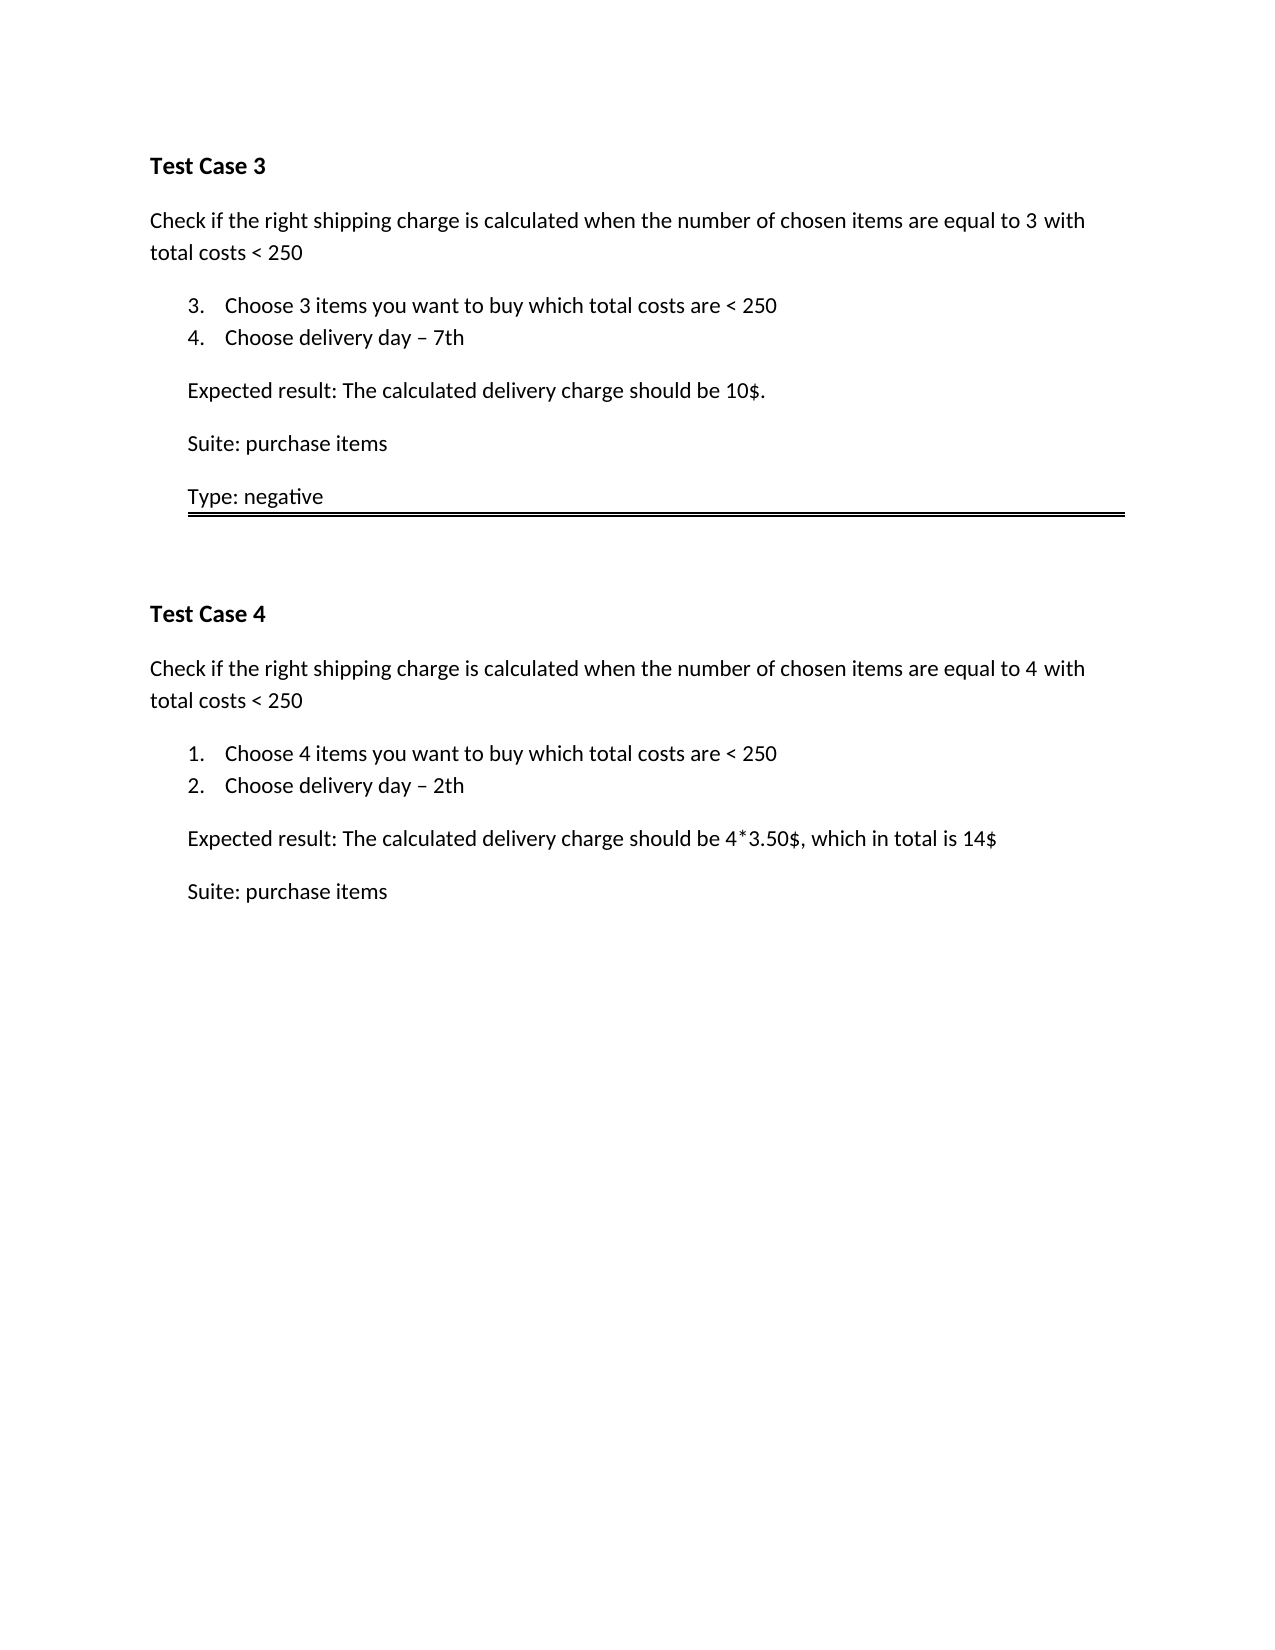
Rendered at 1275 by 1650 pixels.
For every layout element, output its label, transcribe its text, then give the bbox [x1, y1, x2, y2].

list Choose delivery day – 7th [187, 323, 1125, 351]
text Check if the right shipping charge is calculated when the number of chosen items are equal to 3 with total costs < 250 [150, 206, 1125, 266]
text Expected result: The calculated delivery charge should be 10$. [187, 376, 1125, 404]
list Choose 4 items you want to buy which total costs are < 250 [187, 739, 1125, 767]
text Suite: purchase items [187, 429, 1125, 457]
list Choose delivery day – 2th [187, 771, 1125, 799]
text Type: negative [187, 482, 1125, 517]
text Expected result: The calculated delivery charge should be 4*3.50$, which in total is 14$ [187, 824, 1125, 852]
text Suite: purchase items [187, 877, 1125, 905]
text Check if the right shipping charge is calculated when the number of chosen items are equal to 4 with total costs < 250 [150, 654, 1125, 714]
text Test Case 3 [150, 150, 1125, 181]
list Choose 3 items you want to buy which total costs are < 250 [187, 291, 1125, 319]
text Test Case 4 [150, 598, 1125, 628]
